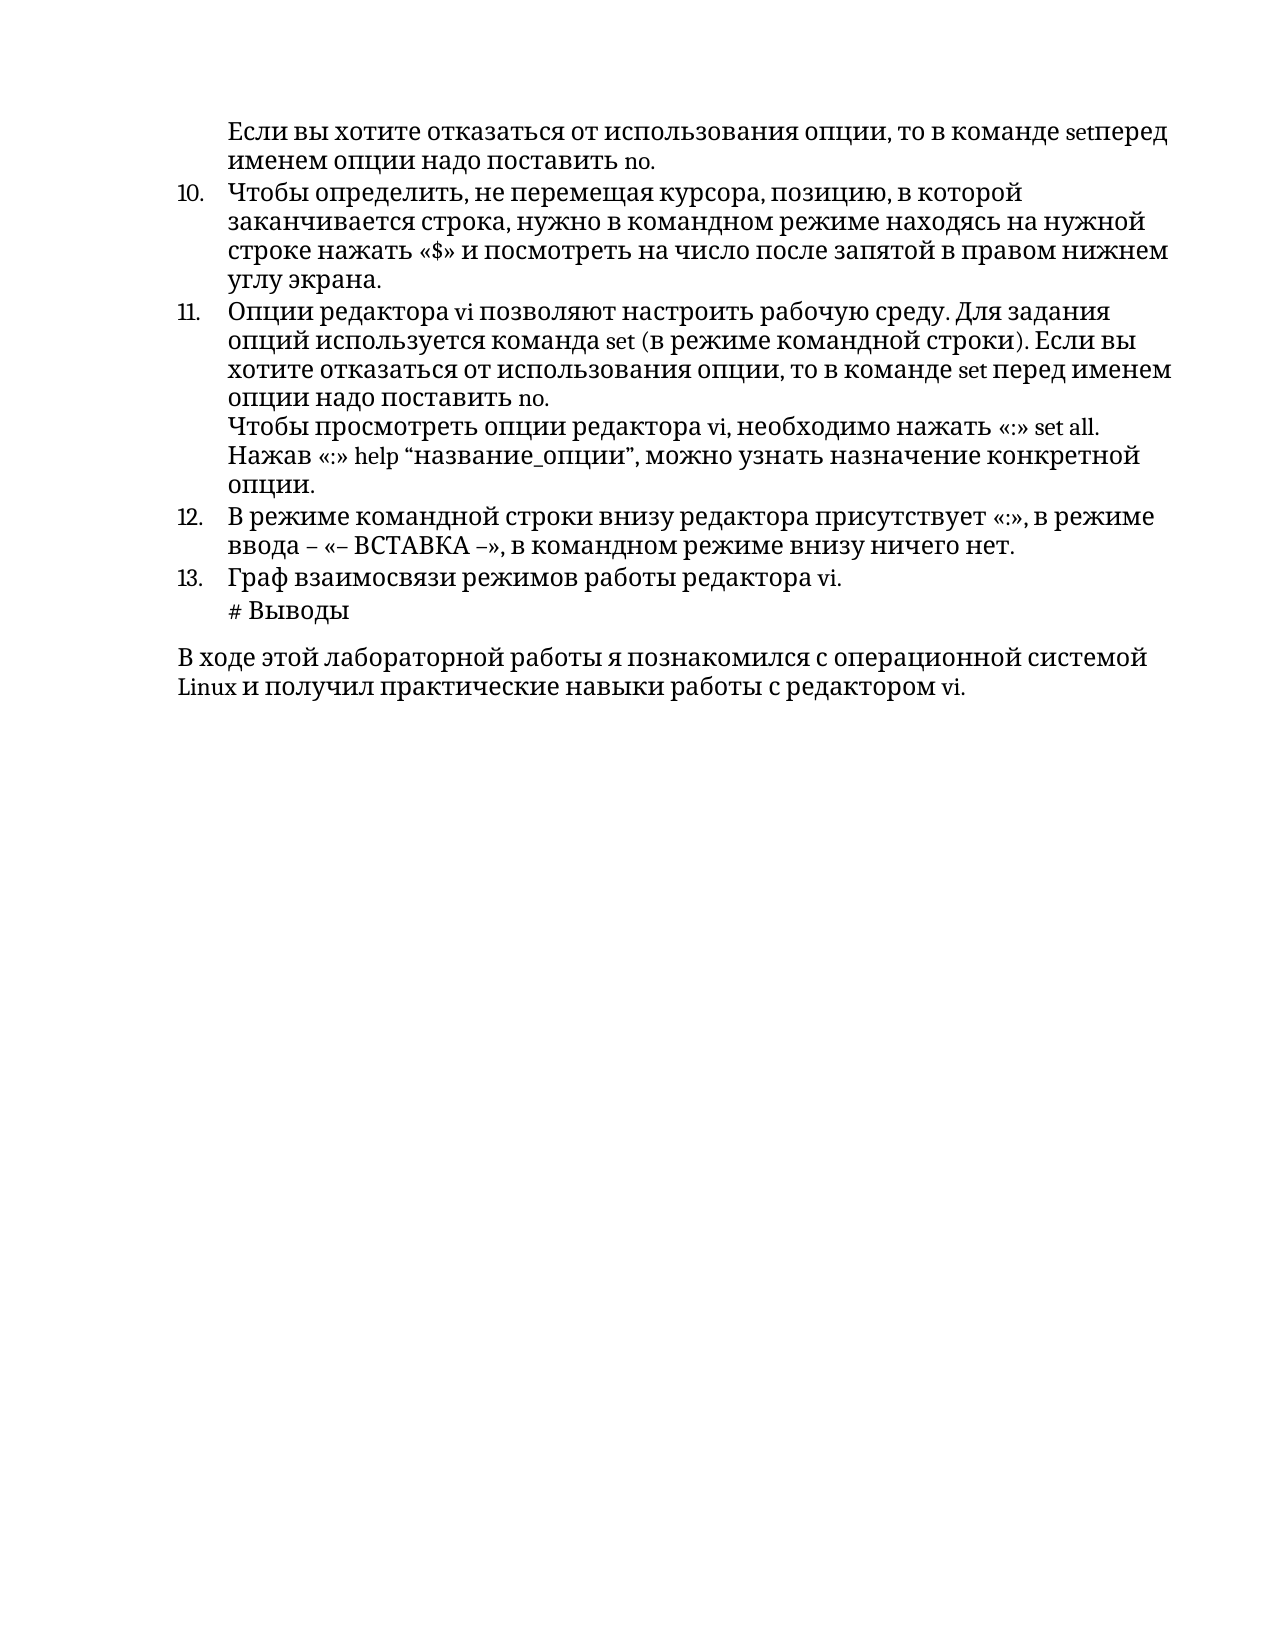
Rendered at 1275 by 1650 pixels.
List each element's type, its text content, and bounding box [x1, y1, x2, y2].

list Чтобы определить, не перемещая курсора, позицию, в которой заканчивается строка, нужно в командном режиме находясь на нужной строке нажать «$» и посмотреть на число после запятой в правом нижнем углу экрана. [177, 179, 1186, 294]
list Граф взаимосвязи режимов работы редактора vi. [177, 564, 1186, 593]
list В режиме командной строки внизу редактора присутствует «:», в режиме ввода – «– ВСТАВКА –», в командном режиме внизу ничего нет. [177, 503, 1186, 561]
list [177, 118, 1186, 176]
text В ходе этой лабораторной работы я познакомился с операционной системой Linux и получил практические навыки работы с редактором vi. [177, 644, 1186, 702]
list Опции редактора vi позволяют настроить рабочую среду. Для задания опций используется команда set (в режиме командной строки). Если вы хотите отказаться от использования опции, то в команде set перед именем опции надо поставить no. Чтобы просмотреть опции редактора vi, необходимо нажать «:» set all. Нажав «:» help “название_опции”, можно узнать назначение конкретной опции. [177, 298, 1186, 499]
text # Выводы [227, 597, 1186, 626]
